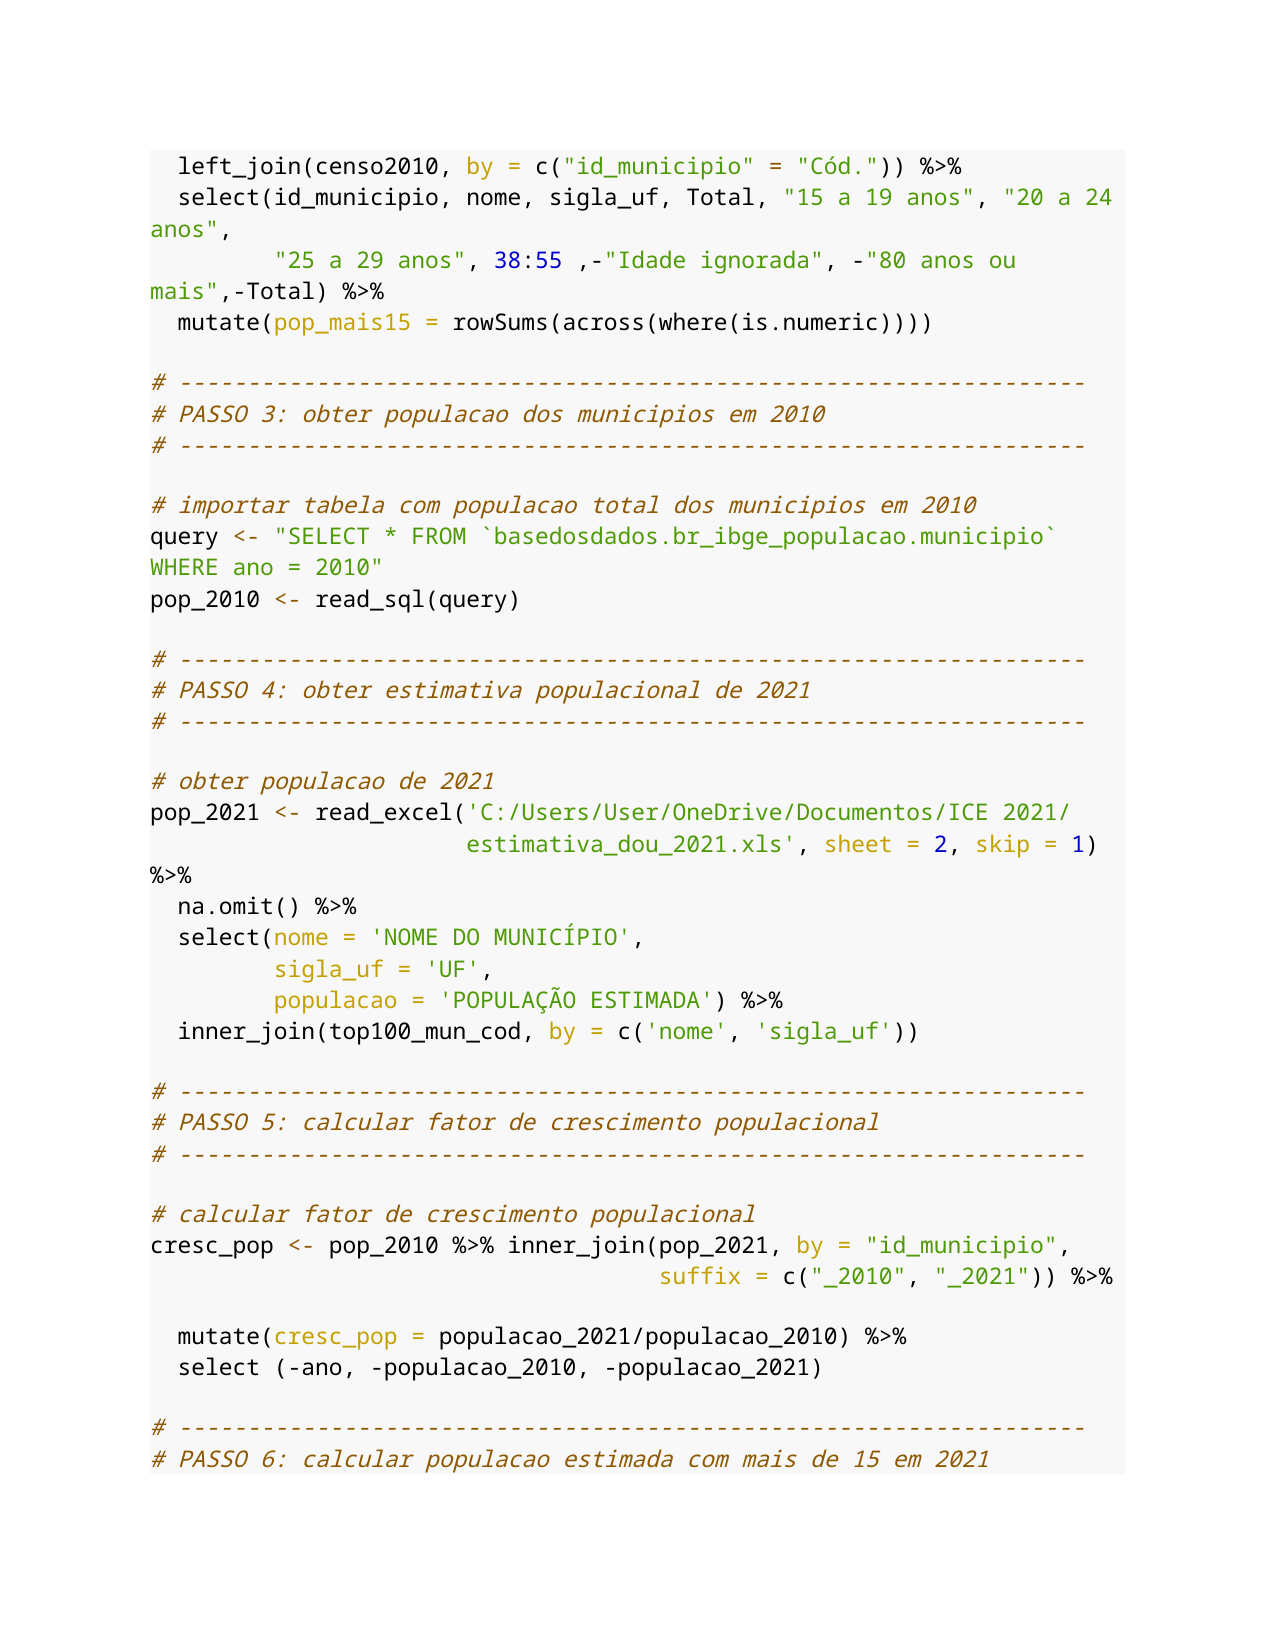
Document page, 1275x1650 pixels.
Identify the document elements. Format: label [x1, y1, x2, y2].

text [150, 150, 1125, 1474]
